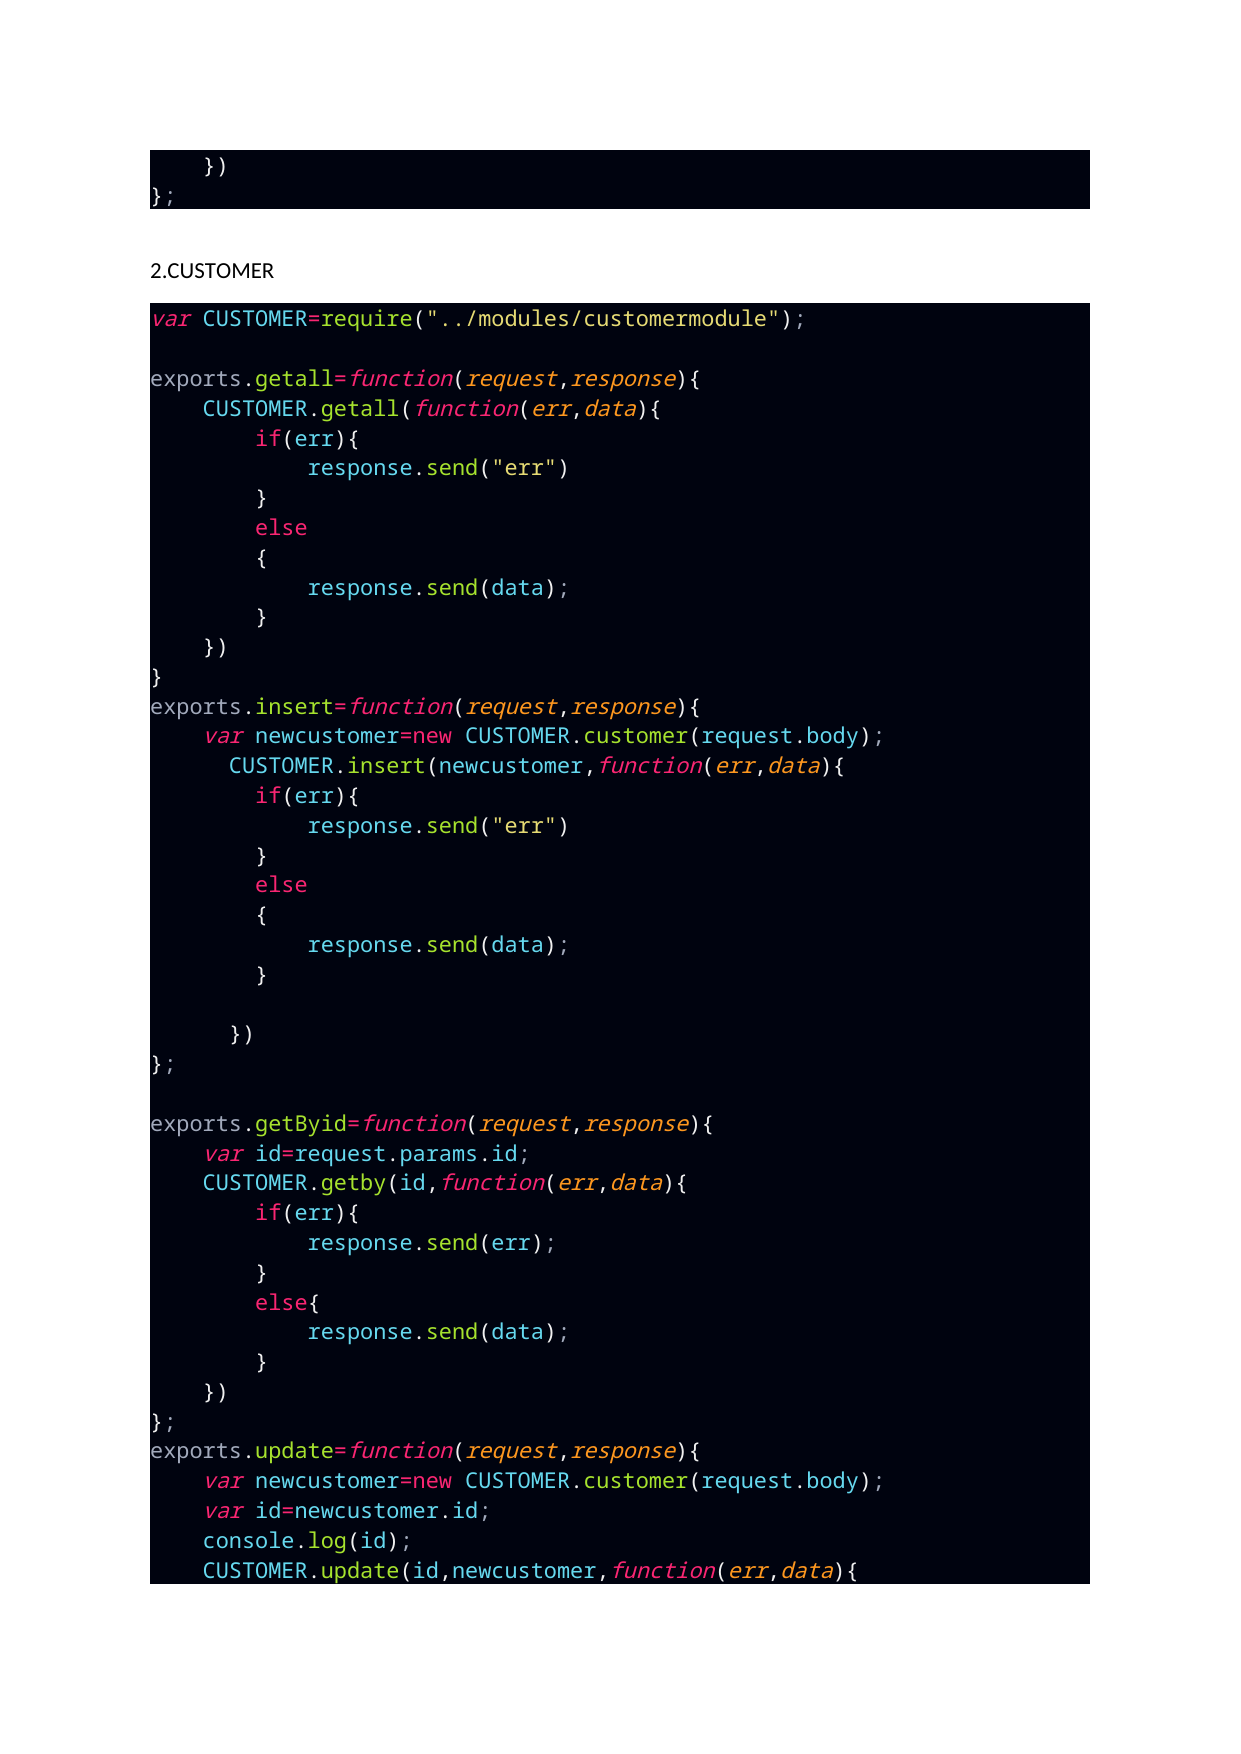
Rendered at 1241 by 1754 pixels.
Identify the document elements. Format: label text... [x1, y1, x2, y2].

text var CUSTOMER=require("../modules/customermodule"); [150, 303, 1090, 333]
text exports.insert=function(request,response){ [150, 691, 1090, 720]
text }) [150, 150, 1090, 180]
text var newcustomer=new CUSTOMER.customer(request.body); [150, 720, 1090, 750]
text }; [150, 180, 1090, 209]
text var id=request.params.id; [150, 1137, 1090, 1167]
text } [150, 839, 1090, 869]
text if(err){ [150, 780, 1090, 810]
text response.send(err); [150, 1227, 1090, 1257]
text exports.getall=function(request,response){ [150, 363, 1090, 393]
text var newcustomer=new CUSTOMER.customer(request.body); [150, 1465, 1090, 1495]
text } [150, 601, 1090, 631]
text } [150, 661, 1090, 691]
text CUSTOMER.getall(function(err,data){ [150, 393, 1090, 422]
text if(err){ [150, 422, 1090, 452]
text }) [150, 631, 1090, 661]
text }) [150, 1018, 1090, 1048]
text exports.getByid=function(request,response){ [150, 1108, 1090, 1137]
text CUSTOMER.insert(newcustomer,function(err,data){ [150, 750, 1090, 780]
text response.send(data); [150, 1316, 1090, 1346]
text response.send(data); [150, 571, 1090, 601]
text else{ [150, 1286, 1090, 1316]
text response.send("err") [150, 452, 1090, 482]
text exports.update=function(request,response){ [150, 1435, 1090, 1465]
text { [150, 899, 1090, 929]
text response.send("err") [150, 810, 1090, 839]
text if(err){ [150, 1197, 1090, 1227]
text else [150, 512, 1090, 542]
text }; [150, 1048, 1090, 1078]
text 2.CUSTOMER [150, 256, 1090, 284]
text response.send(data); [150, 929, 1090, 959]
text { [150, 542, 1090, 571]
text } [150, 1346, 1090, 1376]
text console.log(id); [150, 1525, 1090, 1554]
text }; [150, 1406, 1090, 1435]
text CUSTOMER.update(id,newcustomer,function(err,data){ [150, 1554, 1090, 1584]
text } [150, 959, 1090, 988]
text var id=newcustomer.id; [150, 1495, 1090, 1525]
text }) [150, 1376, 1090, 1406]
text } [150, 482, 1090, 512]
text } [150, 1257, 1090, 1286]
text else [150, 869, 1090, 899]
text CUSTOMER.getby(id,function(err,data){ [150, 1167, 1090, 1197]
